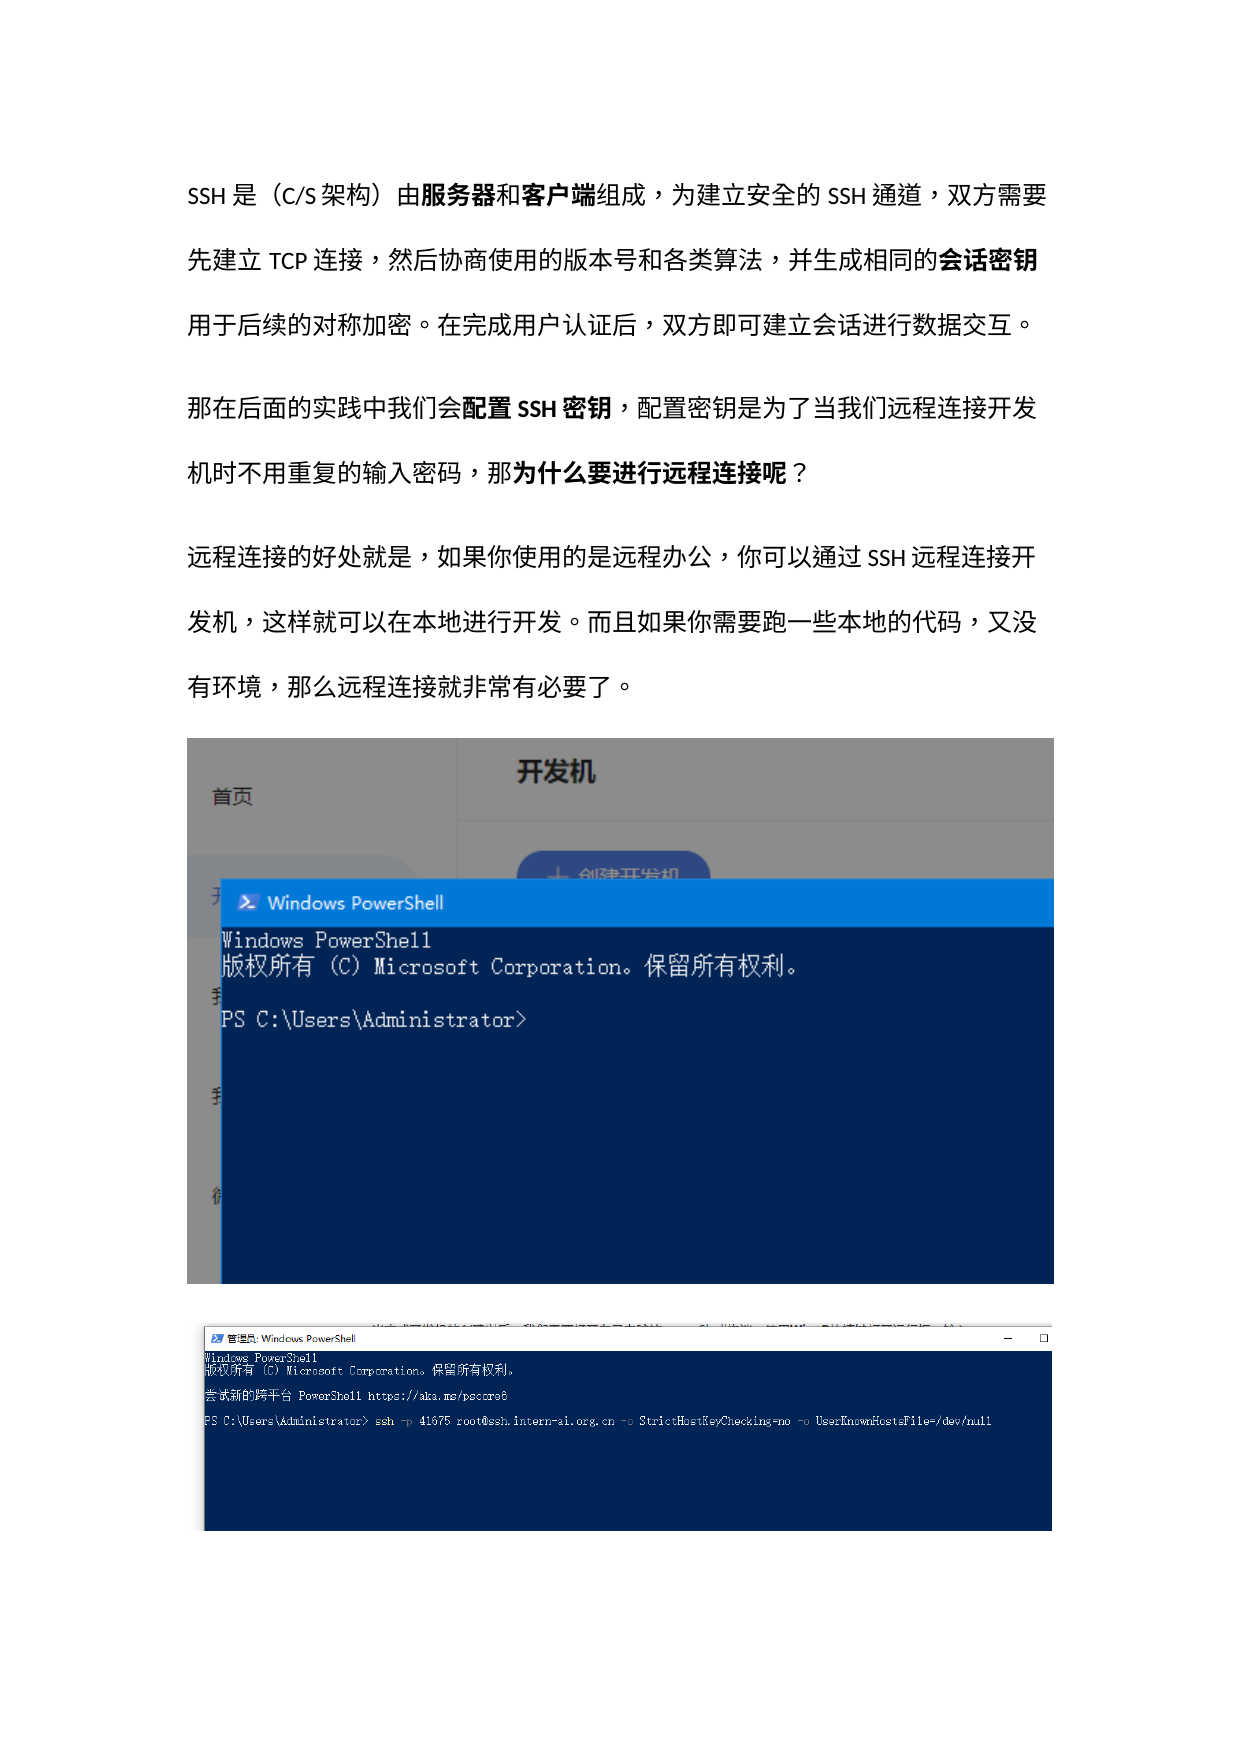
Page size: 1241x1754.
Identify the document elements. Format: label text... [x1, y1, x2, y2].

text 远程连接的好处就是，如果你使用的是远程办公，你可以通过SSH远程连接开发机，这样就可以在本地进行开发。而且如果你需要跑一些本地的代码，又没有环境，那么远程连接就非常有必要了。 [187, 524, 1053, 719]
picture [187, 738, 1054, 1284]
text 那在后面的实践中我们会配置SSH密钥，配置密钥是为了当我们远程连接开发机时不用重复的输入密码，那为什么要进行远程连接呢？ [187, 376, 1053, 506]
picture [187, 1323, 1052, 1531]
text SSH 是（C/S架构）由服务器和客户端组成，为建立安全的 SSH 通道，双方需要先建立 TCP 连接，然后协商使用的版本号和各类算法，并生成相同的会话密钥用于后续的对称加密。在完成用户认证后，双方即可建立会话进行数据交互。 [187, 162, 1053, 357]
